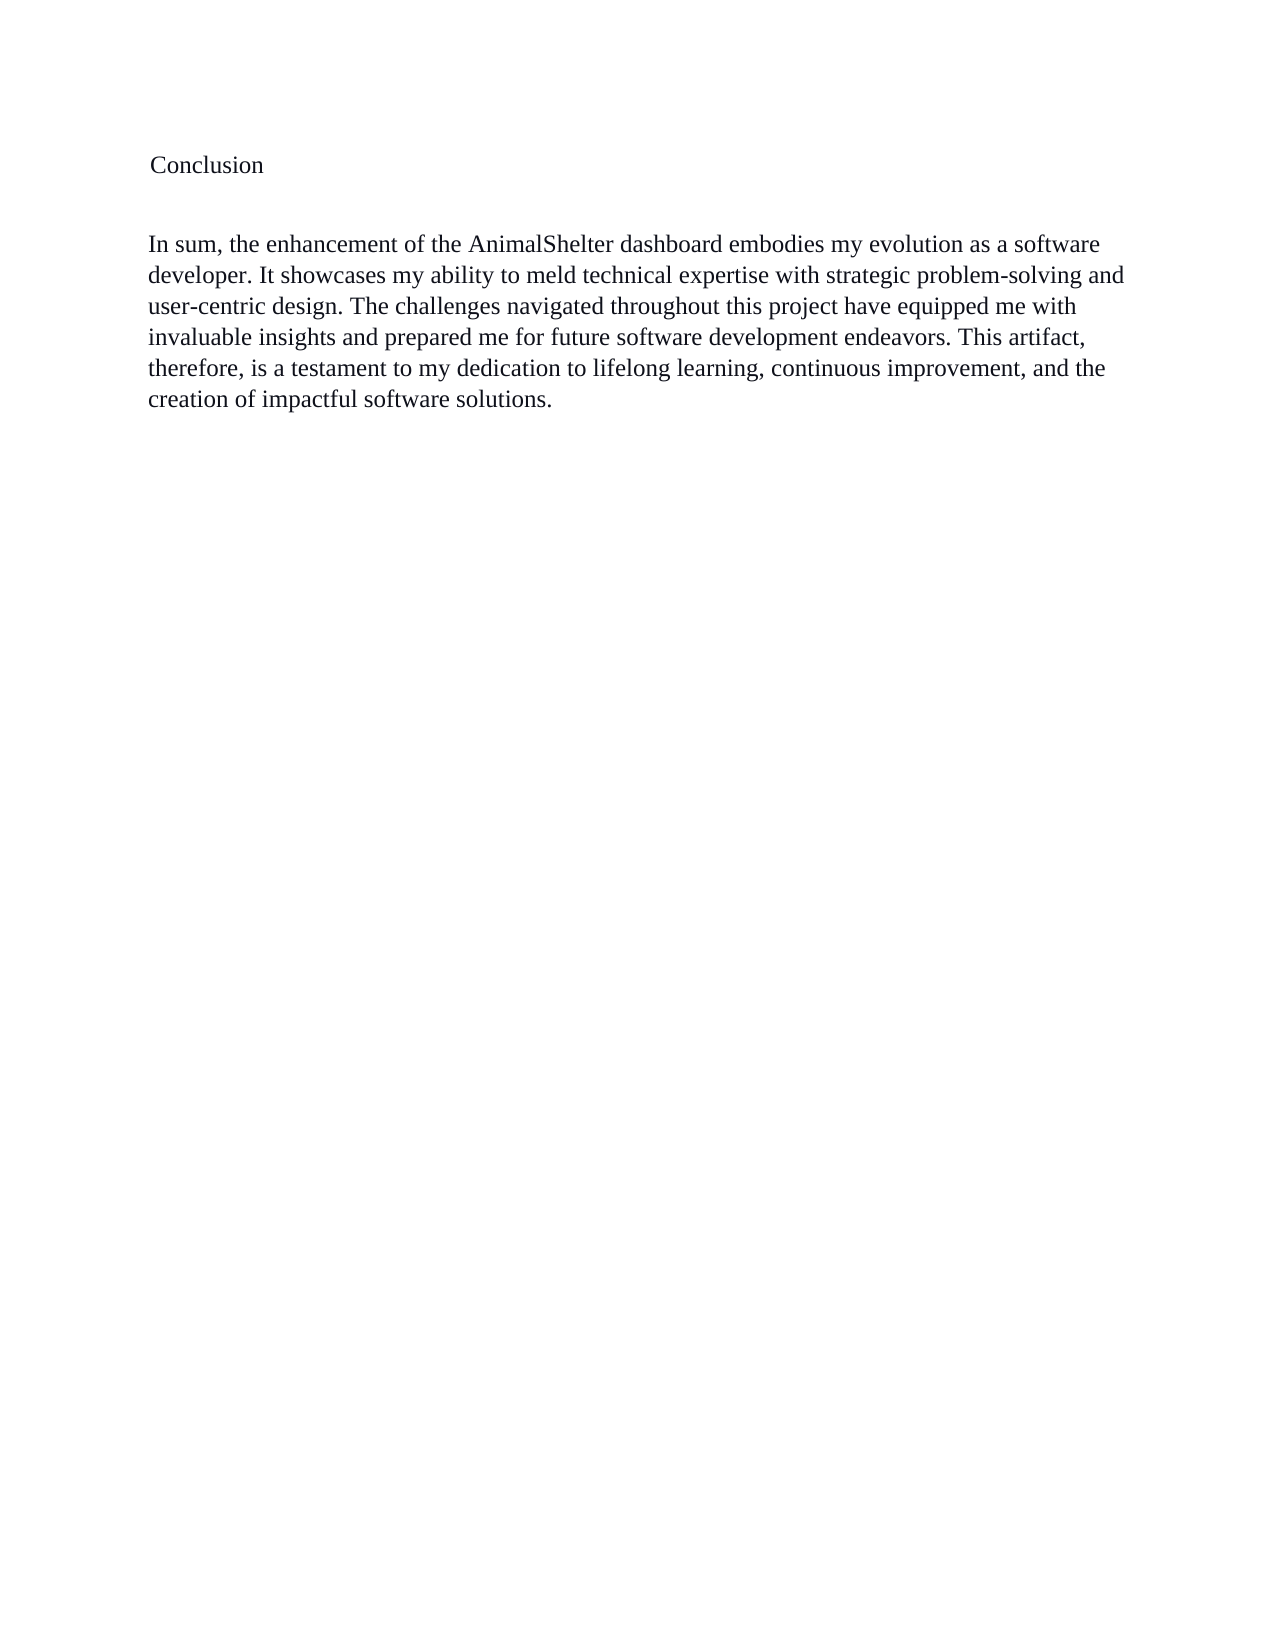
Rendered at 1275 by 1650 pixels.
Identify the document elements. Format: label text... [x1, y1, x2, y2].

subtitle Conclusion [150, 150, 1125, 179]
text In sum, the enhancement of the AnimalShelter dashboard embodies my evolution as a software developer. It showcases my ability to meld technical expertise with strategic problem-solving and user-centric design. The challenges navigated throughout this project have equipped me with invaluable insights and prepared me for future software development endeavors. This artifact, therefore, is a testament to my dedication to lifelong learning, continuous improvement, and the creation of impactful software solutions. [148, 229, 1127, 413]
